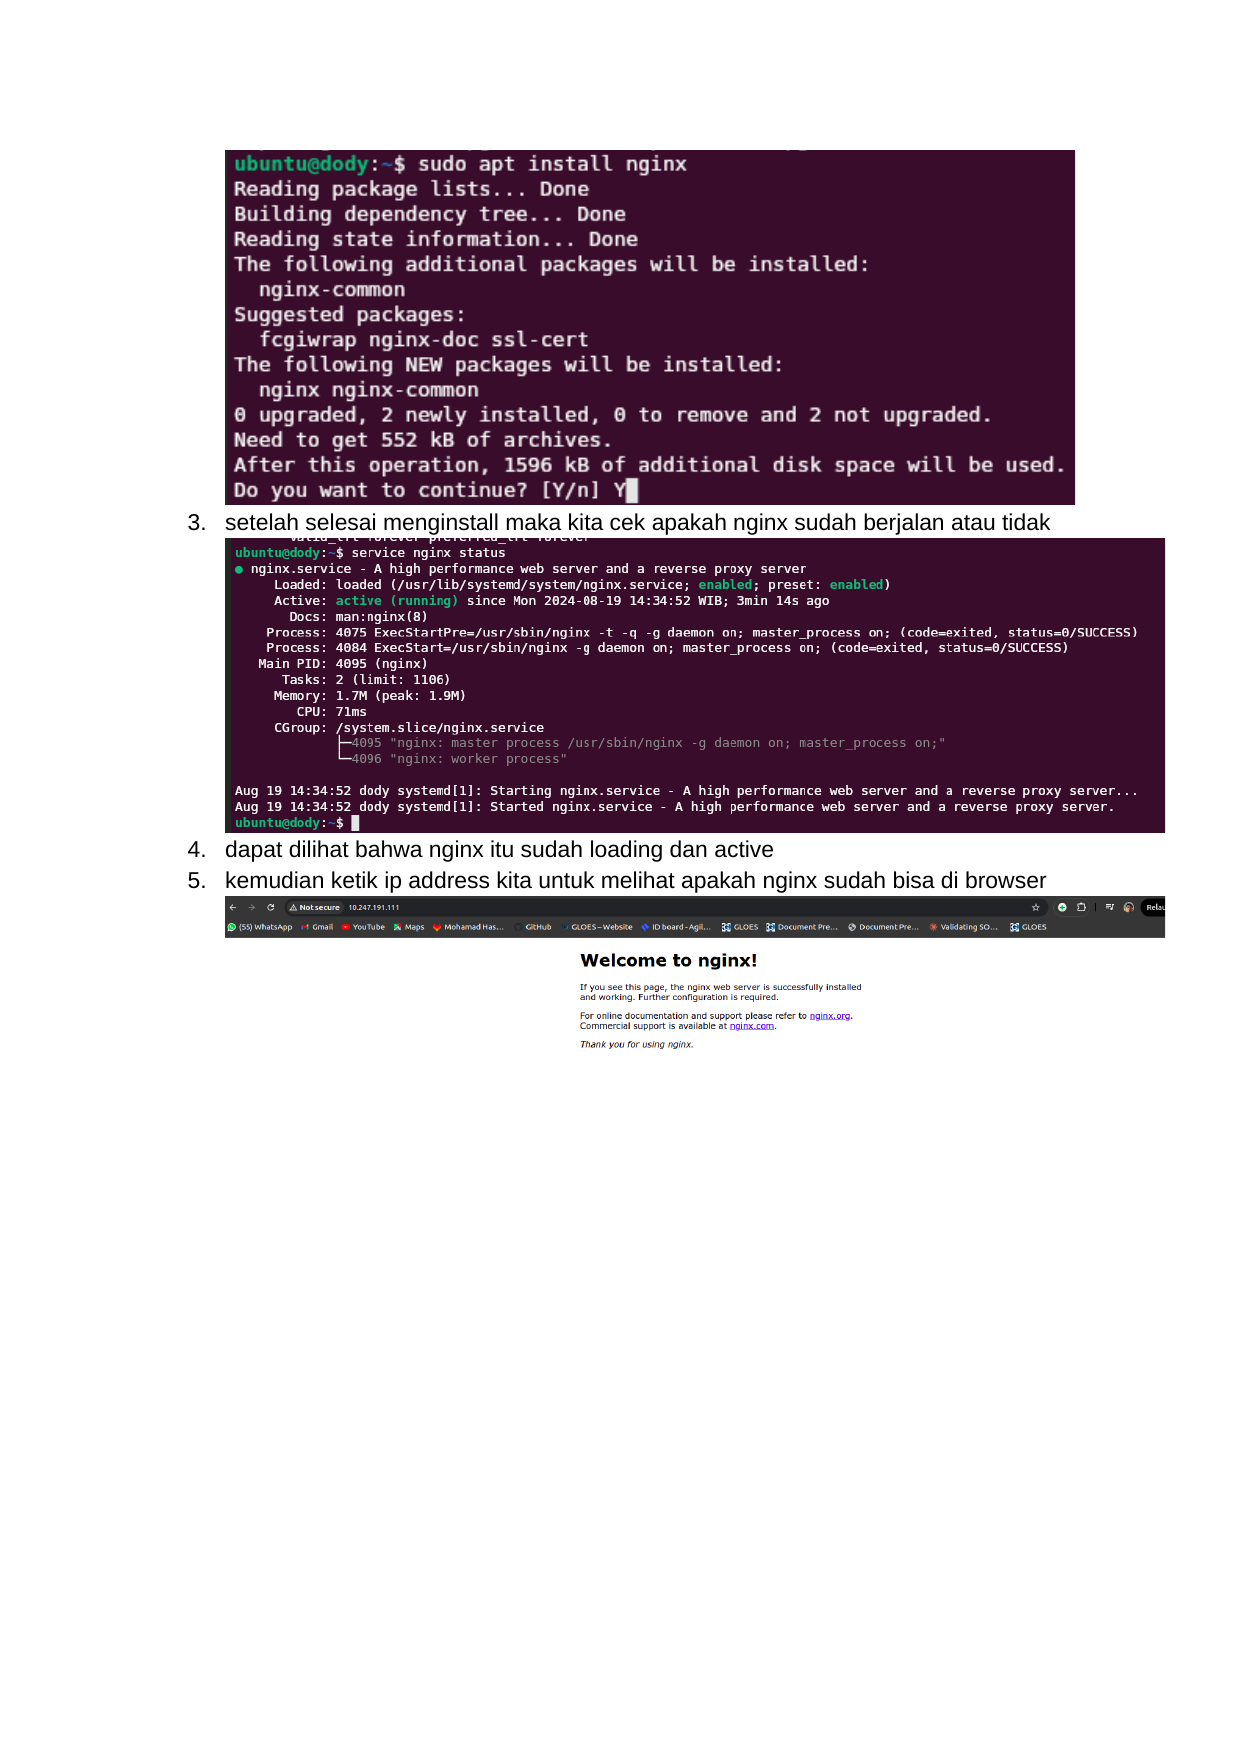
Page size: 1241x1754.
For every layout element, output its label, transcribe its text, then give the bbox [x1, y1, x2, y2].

picture [225, 538, 1166, 833]
list dapat dilihat bahwa nginx itu sudah loading dan active [187, 836, 1090, 863]
picture [225, 150, 1075, 505]
picture [225, 896, 1166, 1210]
